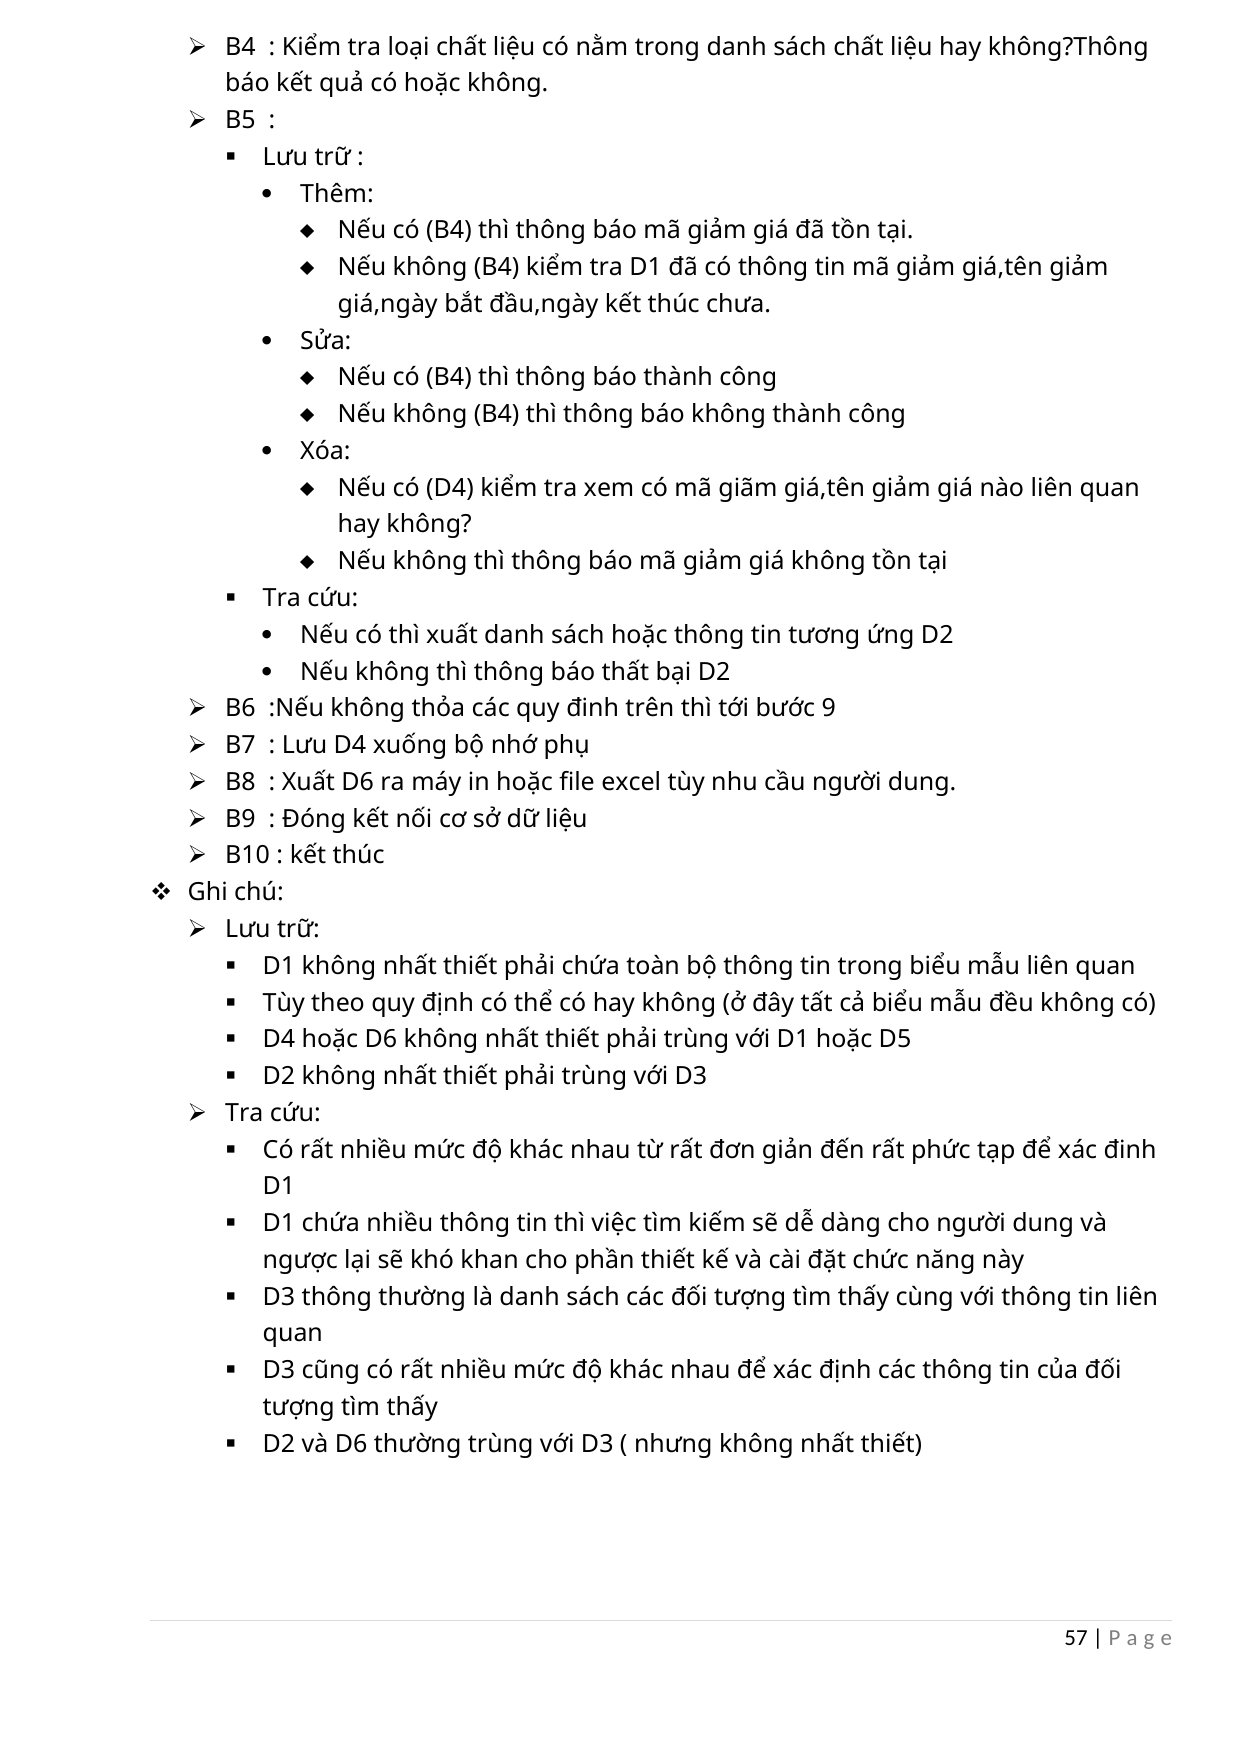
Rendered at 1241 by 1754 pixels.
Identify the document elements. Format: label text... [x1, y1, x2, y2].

list Nếu có thì xuất danh sách hoặc thông tin tương ứng D2 [262, 616, 1172, 651]
list Lưu trữ: [187, 911, 1172, 945]
list Ghi chú: [150, 874, 1172, 908]
list D3 thông thường là danh sách các đối tượng tìm thấy cùng với thông tin liên quan [225, 1278, 1172, 1349]
list Tùy theo quy định có thể có hay không (ở đây tất cả biểu mẫu đều không có) [225, 984, 1172, 1018]
list Nếu không (B4) kiểm tra D1 đã có thông tin mã giảm giá,tên giảm giá,ngày bắt đầu,ngày kết thúc chưa. [300, 249, 1172, 319]
list D2 và D6 thường trùng với D3 ( nhưng không nhất thiết) [225, 1425, 1172, 1459]
list Nếu có (B4) thì thông báo thành công [300, 359, 1172, 393]
list B4 : Kiểm tra loại chất liệu có nằm trong danh sách chất liệu hay không?Thông báo kết quả có hoặc không. [187, 28, 1172, 99]
list D4 hoặc D6 không nhất thiết phải trùng với D1 hoặc D5 [225, 1021, 1172, 1055]
list Nếu có (B4) thì thông báo mã giảm giá đã tồn tại. [300, 212, 1172, 246]
list B8 : Xuất D6 ra máy in hoặc file excel tùy nhu cầu người dung. [187, 763, 1172, 798]
list B10 : kết thúc [187, 837, 1172, 871]
list Tra cứu: [225, 580, 1172, 614]
list Xóa: [262, 433, 1172, 467]
list Nếu không thì thông báo thất bại D2 [262, 653, 1172, 687]
list D1 không nhất thiết phải chứa toàn bộ thông tin trong biểu mẫu liên quan [225, 947, 1172, 981]
list Sửa: [262, 322, 1172, 356]
list Nếu không (B4) thì thông báo không thành công [300, 396, 1172, 430]
list Lưu trữ : [225, 138, 1172, 172]
list D1 chứa nhiều thông tin thì việc tìm kiếm sẽ dễ dàng cho người dung và ngược lại sẽ khó khan cho phần thiết kế và cài đặt chức năng này [225, 1205, 1172, 1276]
list D2 không nhất thiết phải trùng với D3 [225, 1058, 1172, 1092]
list Có rất nhiều mức độ khác nhau từ rất đơn giản đến rất phức tạp để xác đinh D1 [225, 1131, 1172, 1202]
list Tra cứu: [187, 1094, 1172, 1128]
list B7 : Lưu D4 xuống bộ nhớ phụ [187, 727, 1172, 761]
list Thêm: [262, 175, 1172, 209]
list B9 : Đóng kết nối cơ sở dữ liệu [187, 800, 1172, 834]
list D3 cũng có rất nhiều mức độ khác nhau để xác định các thông tin của đối tượng tìm thấy [225, 1352, 1172, 1423]
list B6 :Nếu không thỏa các quy đinh trên thì tới bước 9 [187, 690, 1172, 724]
list Nếu có (D4) kiểm tra xem có mã giãm giá,tên giảm giá nào liên quan hay không? [300, 469, 1172, 540]
list B5 : [187, 102, 1172, 136]
list Nếu không thì thông báo mã giảm giá không tồn tại [300, 543, 1172, 577]
